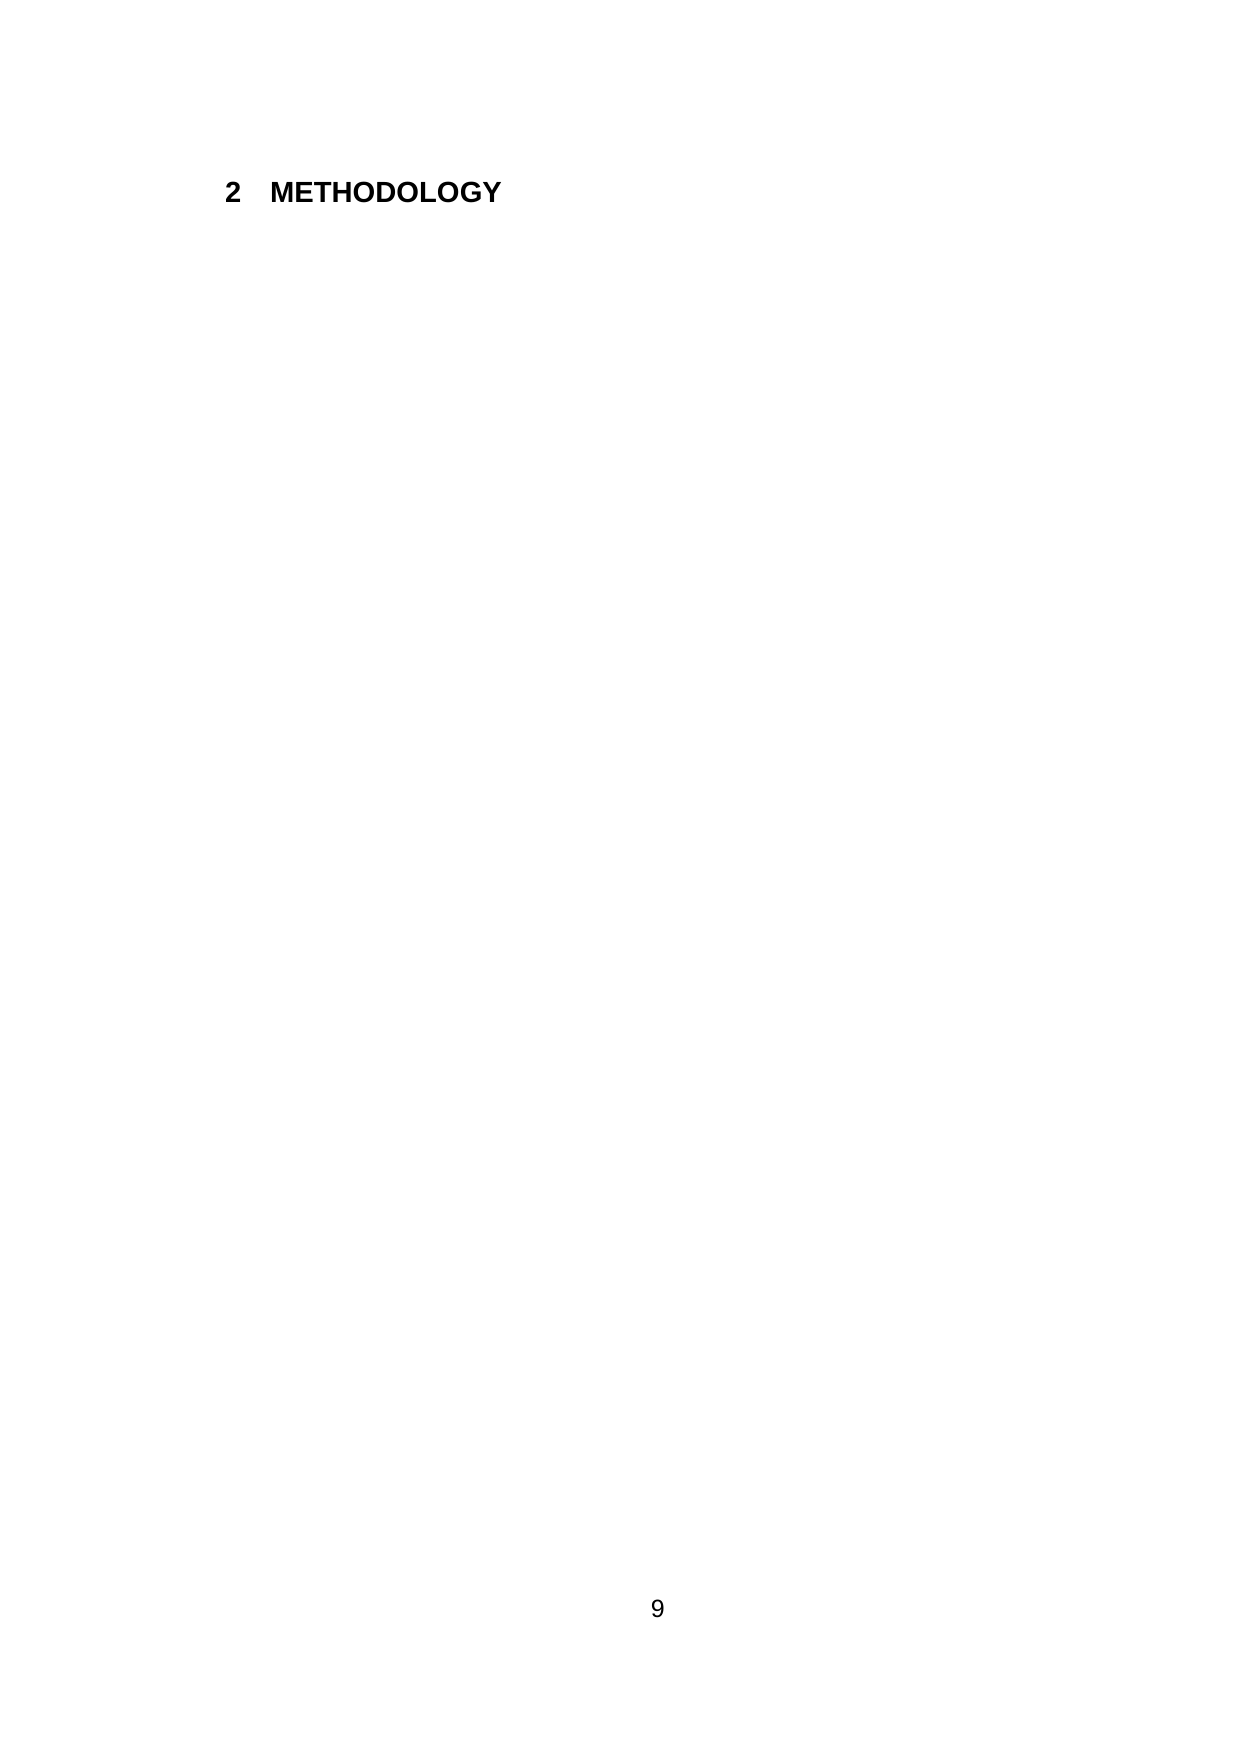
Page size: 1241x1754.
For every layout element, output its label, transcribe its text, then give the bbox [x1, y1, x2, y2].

subtitle Methodology [225, 175, 1090, 208]
